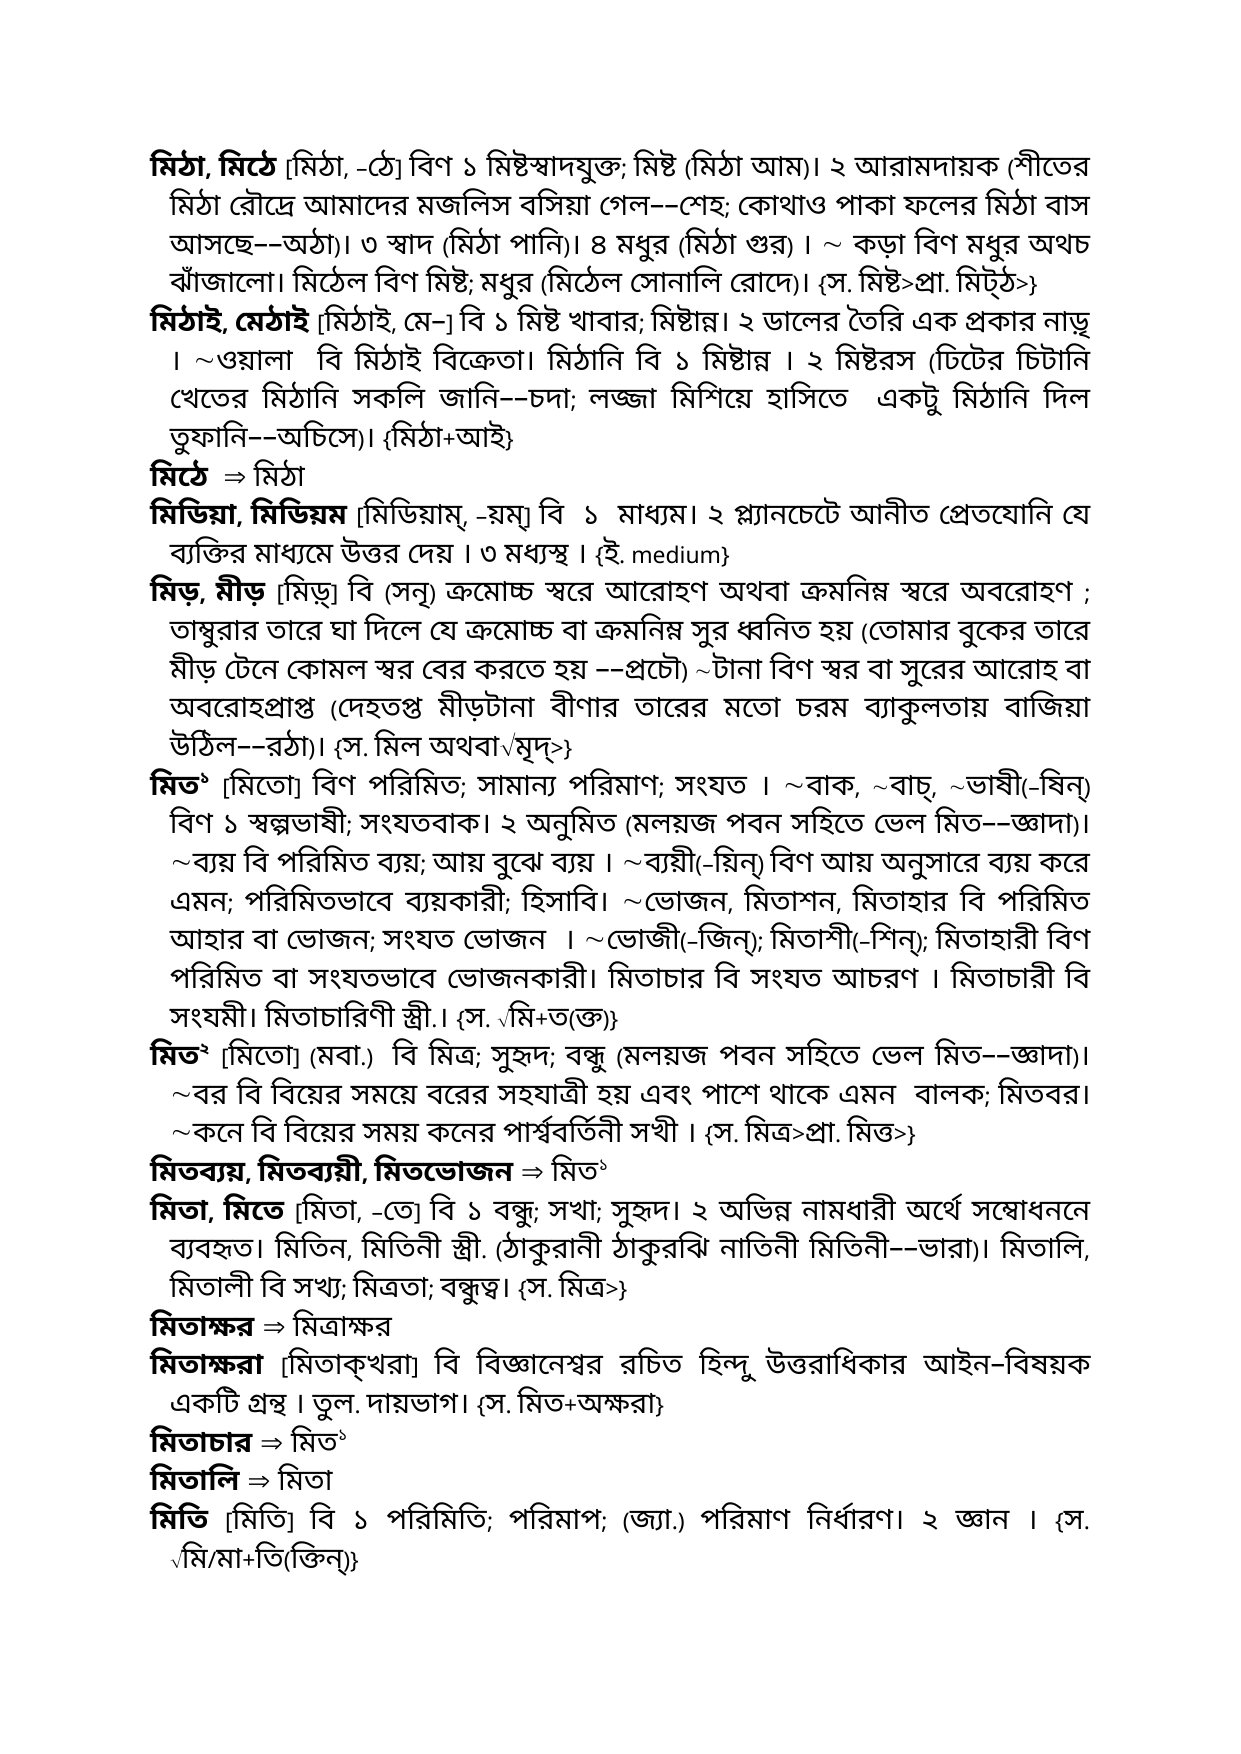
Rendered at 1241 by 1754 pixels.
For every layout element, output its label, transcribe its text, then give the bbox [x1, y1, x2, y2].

text মিতাচার মিত১ [150, 1425, 1090, 1464]
text মিতা, মিতে [মিতা, –তে] বি ১ বন্ধু; সখা; সুহৃদ। ২ অভিন্ন নামধারী অর্থে সম্বোধননে ব্যবহৃত। মিতিন, মিতিনী স্ত্রী. (ঠাকুরানী ঠাকুরঝি নাতিনী মিতিনী––ভারা)। মিতালি, মিতালী বি সখ্য; মিত্রতা; বন্ধুত্ব। {স. মিত্র>} [150, 1193, 1090, 1309]
text মিতালি মিতা [150, 1464, 1090, 1503]
text মিডিয়া, মিডিয়ম [মিডিয়াম্‌, –য়ম্‌] বি ১ মাধ্যম। ২ প্ল্যানচেটে আনীত প্রেতযোনি যে ব্যক্তির মাধ্যমে উত্তর দেয় । ৩ মধ্যস্থ । {ই. medium} [150, 498, 1090, 575]
text মিত২ [মিতো] (মবা.) বি মিত্র; সুহৃদ; বন্ধু (মলয়জ পবন সহিতে ভেল মিত––জ্ঞাদা)। বর বি বিয়ের সময়ে বরের সহযাত্রী হয় এবং পাশে থাকে এমন বালক; মিতবর। কনে বি বিয়ের সময় কনের পার্শ্ববর্তিনী সখী । {স. মিত্র>প্রা. মিত্ত>} [150, 1039, 1090, 1155]
text মিতব্যয়, মিতব্যয়ী, মিতভোজন মিত১ [150, 1155, 1090, 1193]
text মিড়, মীড় [মিড়্‌] বি (সনৃ) ক্রমোচ্চ স্বরে আরোহণ অথবা ক্রমনিম্ন স্বরে অবরোহণ ; তাম্বুরার তারে ঘা দিলে যে ক্রমোচ্চ বা ক্রমনিম্ন সুর ধ্বনিত হয় (তোমার বুকের তারে মীড় টেনে কোমল স্বর বের করতে হয় ––প্রচৌ) টানা বিণ স্বর বা সুরের আরোহ বা অবরোহপ্রাপ্ত (দেহতপ্ত মীড়টানা বীণার তারের মতো চরম ব্যাকুলতায় বাজিয়া উঠিল––রঠা)। {স. মিল অথবামৃদ্‌>} [150, 575, 1090, 768]
text মিঠাই, মেঠাই [মিঠাই, মে–] বি ১ মিষ্ট খাবার; মিষ্টান্ন। ২ ডালের তৈরি এক প্রকার নাড়ৃ । ওয়ালা বি মিঠাই বিক্রেতা। মিঠানি বি ১ মিষ্টান্ন । ২ মিষ্টরস (ঢিটের চিটানি খেতের মিঠানি সকলি জানি––চদা; লজ্জা মিশিয়ে হাসিতে একটু মিঠানি দিল তুফানি––অচিসে)। {মিঠা+আই} [150, 304, 1090, 459]
text মিতাক্ষরা [মিতাক্‌খরা] বি বিজ্ঞানেশ্বর রচিত হিন্দু উত্তরাধিকার আইন–বিষয়ক একটি গ্রন্থ । তুল. দায়ভাগ। {স. মিত+অক্ষরা} [150, 1348, 1090, 1425]
text মিতাক্ষর মিত্রাক্ষর [150, 1309, 1090, 1348]
text মিত১ [মিতো] বিণ পরিমিত; সামান্য পরিমাণ; সংযত । বাক, বাচ্‌, ভাষী(–ষিন্‌) বিণ ১ স্বল্পভাষী; সংযতবাক। ২ অনুমিত (মলয়জ পবন সহিতে ভেল মিত––জ্ঞাদা)। ব্যয় বি পরিমিত ব্যয়; আয় বুঝে ব্যয় । ব্যয়ী(–য়িন্‌) বিণ আয় অনুসারে ব্যয় করে এমন; পরিমিতভাবে ব্যয়কারী; হিসাবি। ভোজন, মিতাশন, মিতাহার বি পরিমিত আহার বা ভোজন; সংযত ভোজন । ভোজী(–জিন্); মিতাশী(–শিন্‌); মিতাহারী বিণ পরিমিত বা সংযতভাবে ভোজনকারী। মিতাচার বি সংযত আচরণ । মিতাচারী বি সংযমী। মিতাচারিণী স্ত্রী.। {স. মি+ত(ক্ত)} [150, 768, 1090, 1039]
text মিঠা, মিঠে [মিঠা, –ঠে] বিণ ১ মিষ্টস্বাদযুক্ত; মিষ্ট (মিঠা আম)। ২ আরামদায়ক (শীতের মিঠা রৌদ্রে আমাদের মজলিস বসিয়া গেল––শেহ; কোথাও পাকা ফলের মিঠা বাস আসছে––অঠা)। ৩ স্বাদ (মিঠা পানি)। ৪ মধুর (মিঠা গুর) । কড়া বিণ মধুর অথচ ঝাঁজালো। মিঠেল বিণ মিষ্ট; মধুর (মিঠেল সোনালি রোদে)। {স. মিষ্ট>প্রা. মিট্‌ঠ>} [150, 150, 1090, 304]
text মিঠে মিঠা [150, 459, 1090, 498]
text মিতি [মিতি] বি ১ পরিমিতি; পরিমাপ; (জ্যা.) পরিমাণ নির্ধারণ। ২ জ্ঞান । {স. মি/মা+তি(ক্তিন্‌)} [150, 1503, 1090, 1580]
